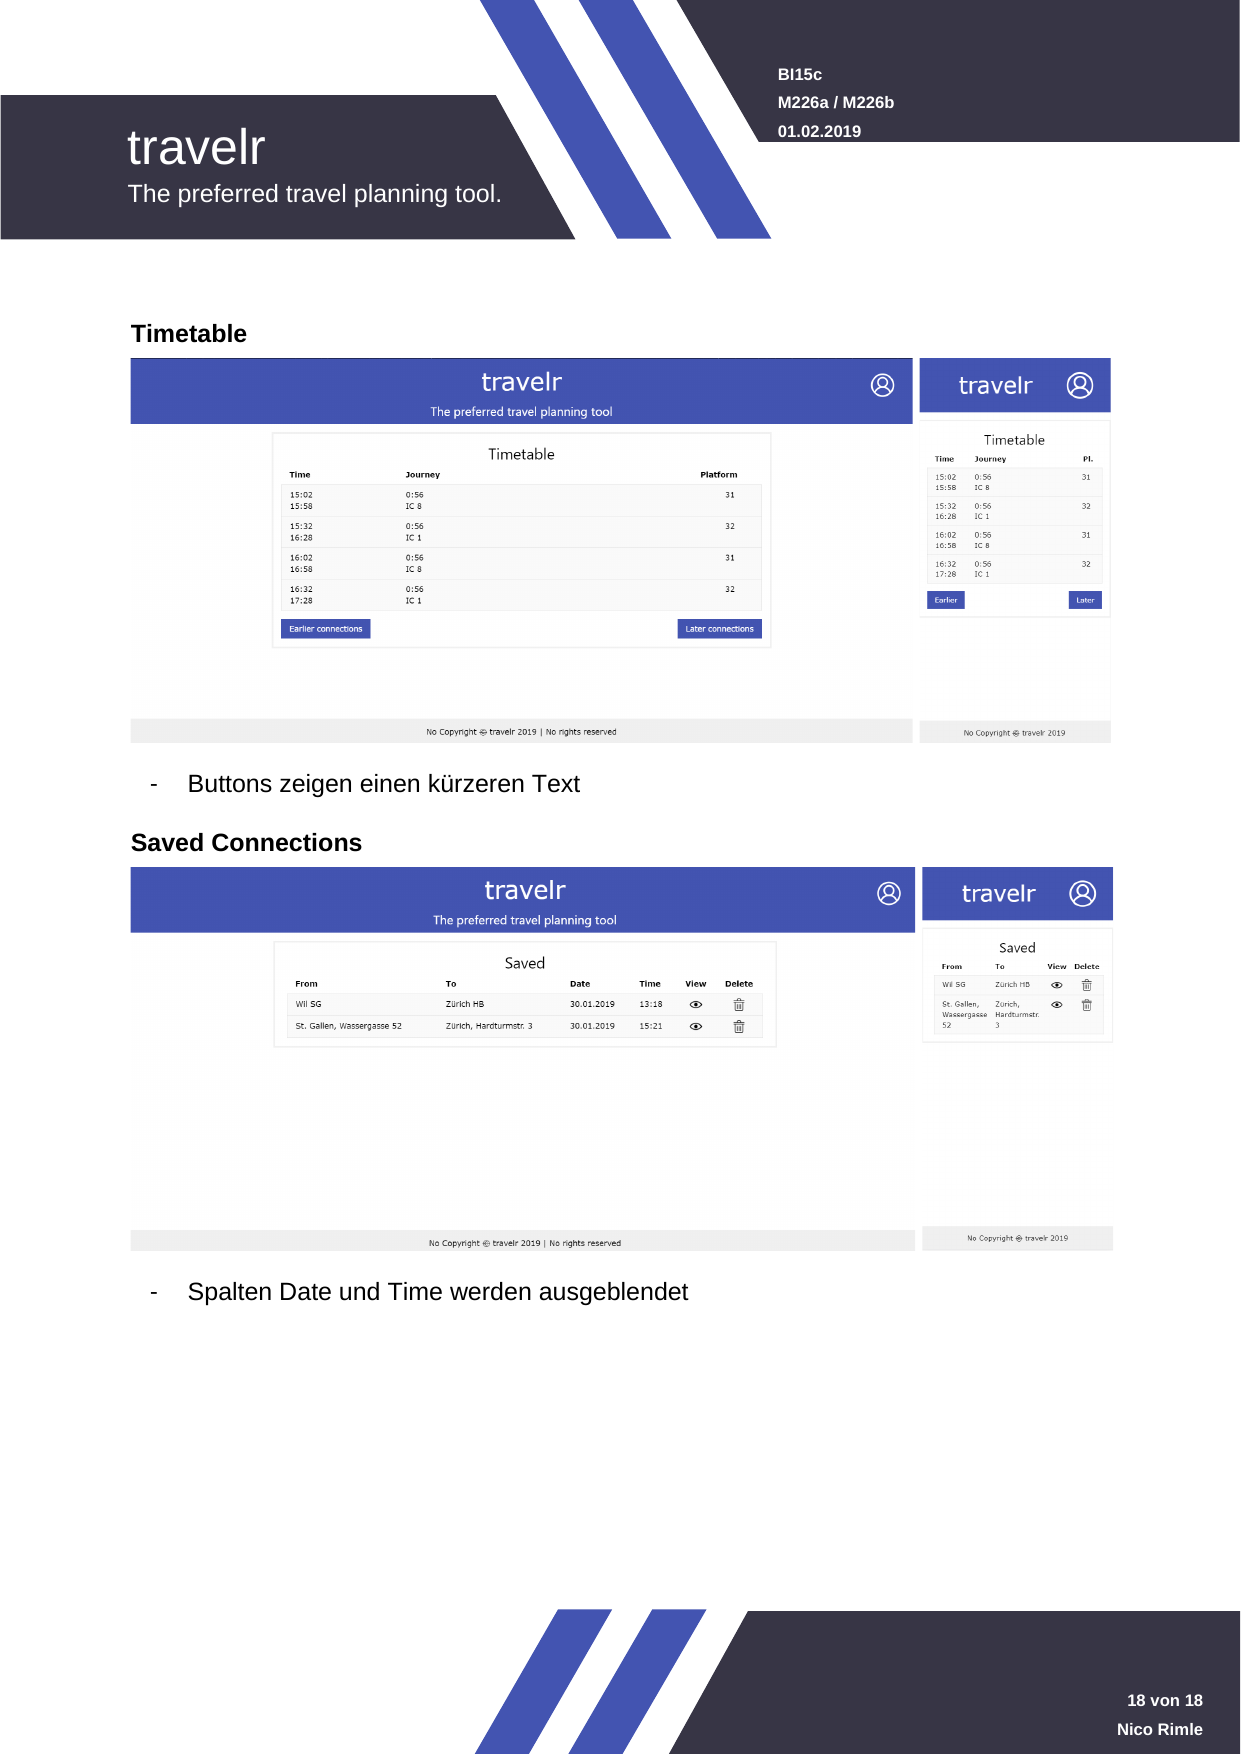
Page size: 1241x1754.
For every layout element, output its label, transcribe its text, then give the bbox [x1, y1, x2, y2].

picture [922, 867, 1114, 1251]
text Saved Connections [131, 828, 1128, 856]
list Spalten Date und Time werden ausgeblendet [150, 1276, 1128, 1306]
picture [919, 358, 1111, 743]
text Timetable [131, 319, 1128, 348]
picture [130, 358, 913, 743]
list Buttons zeigen einen kürzeren Text [150, 768, 1128, 798]
picture [130, 867, 916, 1251]
